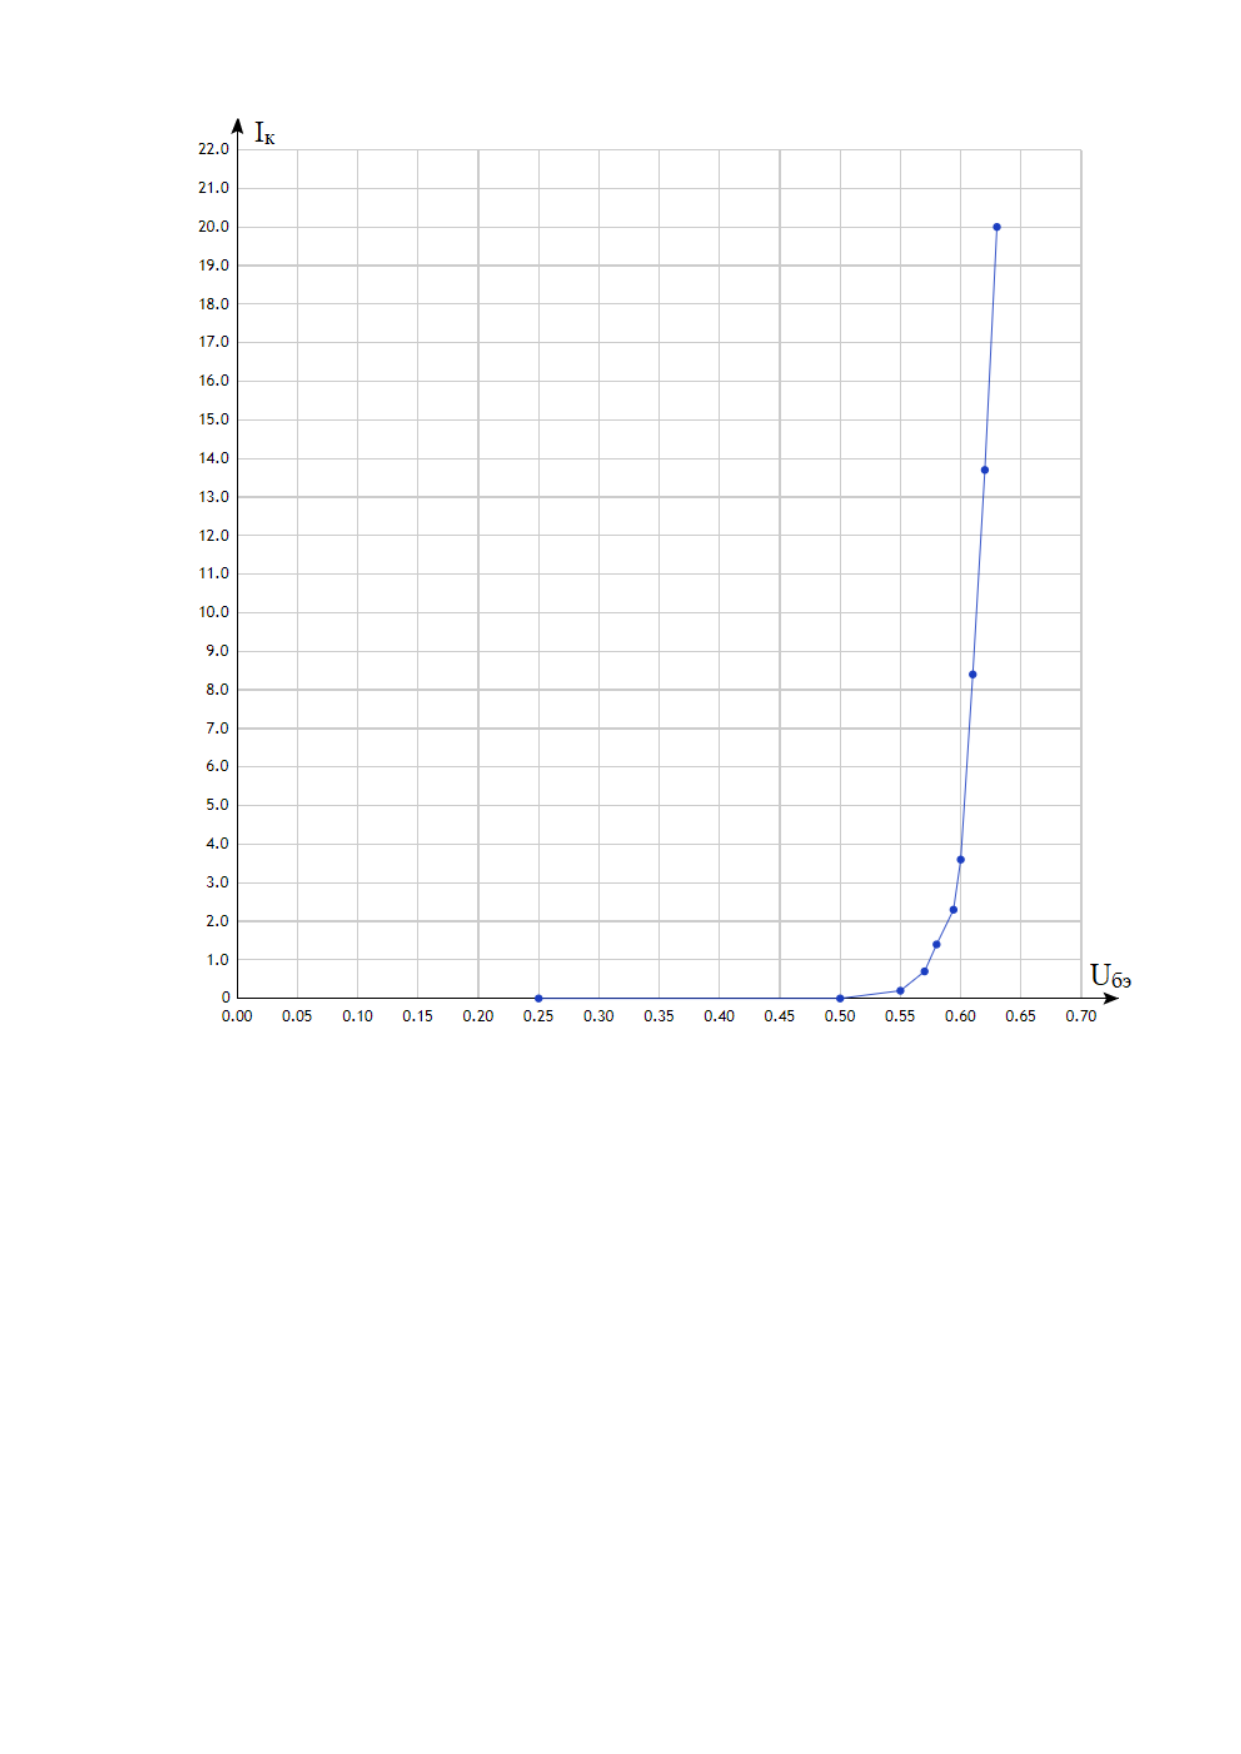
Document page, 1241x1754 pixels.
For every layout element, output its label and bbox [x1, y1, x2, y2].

picture [177, 118, 1139, 1034]
